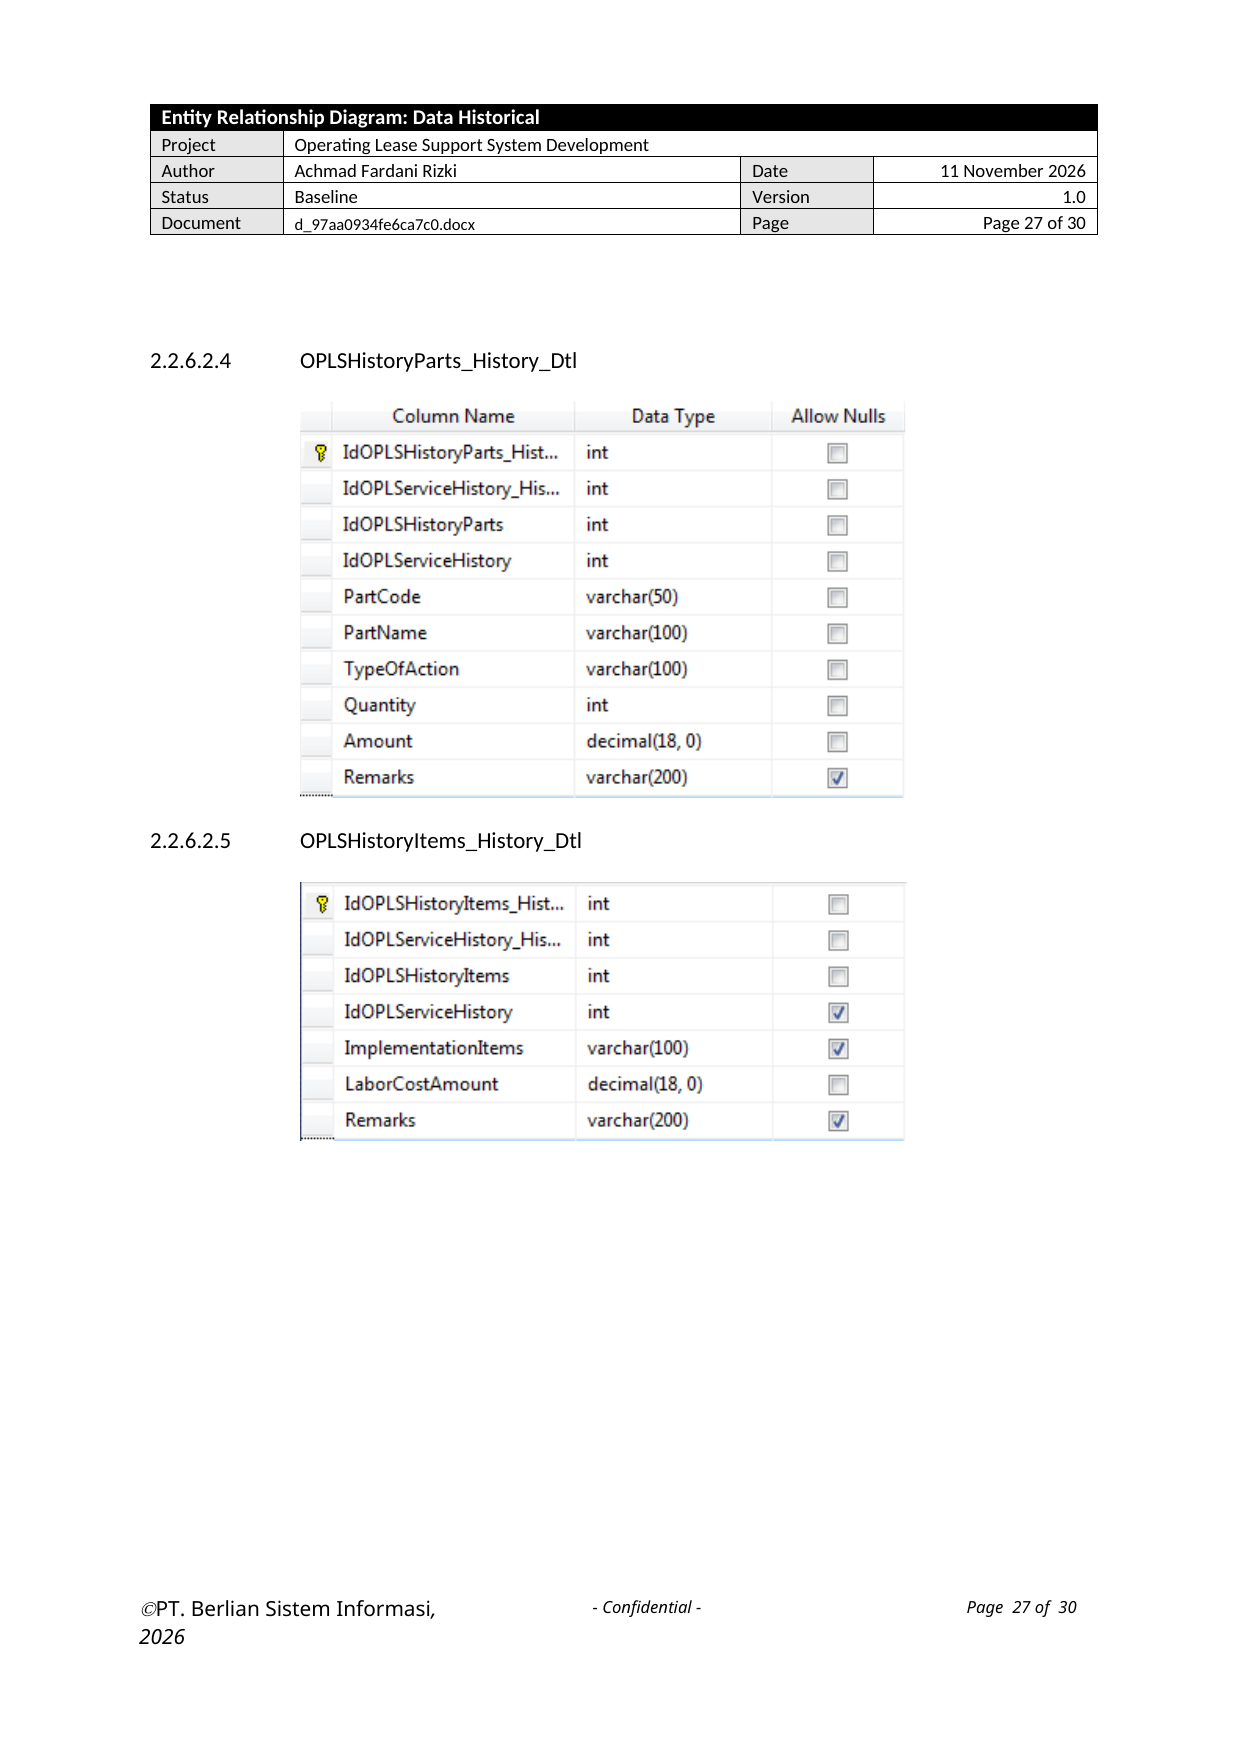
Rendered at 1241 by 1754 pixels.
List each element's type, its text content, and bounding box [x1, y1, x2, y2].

list OPLSHistoryItems_History_Dtl [150, 826, 1090, 854]
list OPLSHistoryParts_History_Dtl [150, 346, 1090, 374]
picture [300, 401, 906, 798]
picture [300, 882, 910, 1141]
